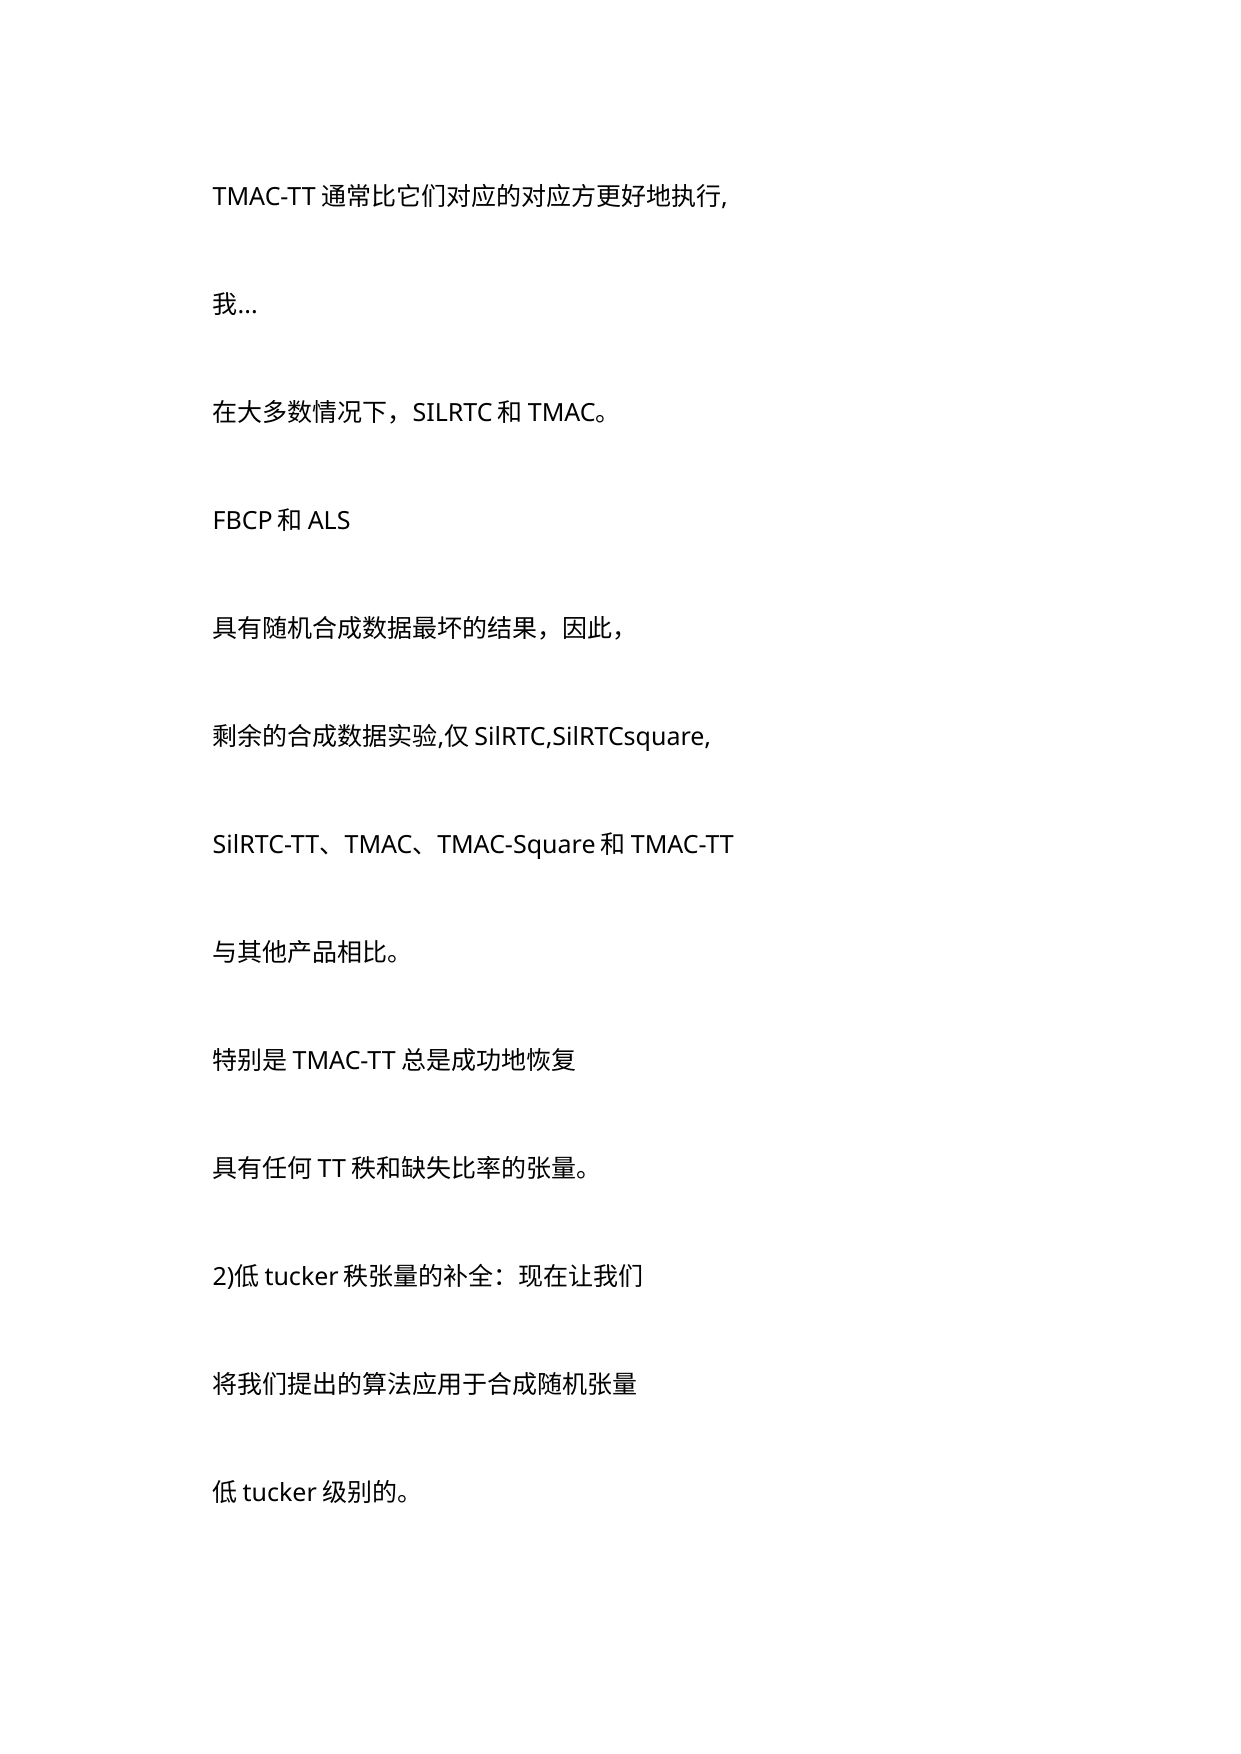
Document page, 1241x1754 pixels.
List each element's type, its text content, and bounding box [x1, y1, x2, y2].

text 我... [212, 270, 1053, 335]
text FBCP和ALS [212, 486, 1053, 551]
text TMAC-TT通常比它们对应的对应方更好地执行, [212, 162, 1053, 227]
text 特别是TMAC-TT总是成功地恢复 [212, 1026, 1053, 1091]
text 具有随机合成数据最坏的结果，因此， [212, 594, 1053, 659]
text 将我们提出的算法应用于合成随机张量 [212, 1350, 1053, 1415]
text 具有任何TT秩和缺失比率的张量。 [212, 1134, 1053, 1199]
text 2)低tucker秩张量的补全：现在让我们 [212, 1242, 1053, 1307]
text 与其他产品相比。 [212, 918, 1053, 983]
text 在大多数情况下，SILRTC和TMAC。 [212, 378, 1053, 443]
text 低tucker级别的。 [212, 1458, 1053, 1523]
text 剩余的合成数据实验,仅SilRTC,SilRTCsquare, [212, 702, 1053, 767]
text SilRTC-TT、TMAC、TMAC-Square和TMAC-TT [212, 810, 1053, 875]
